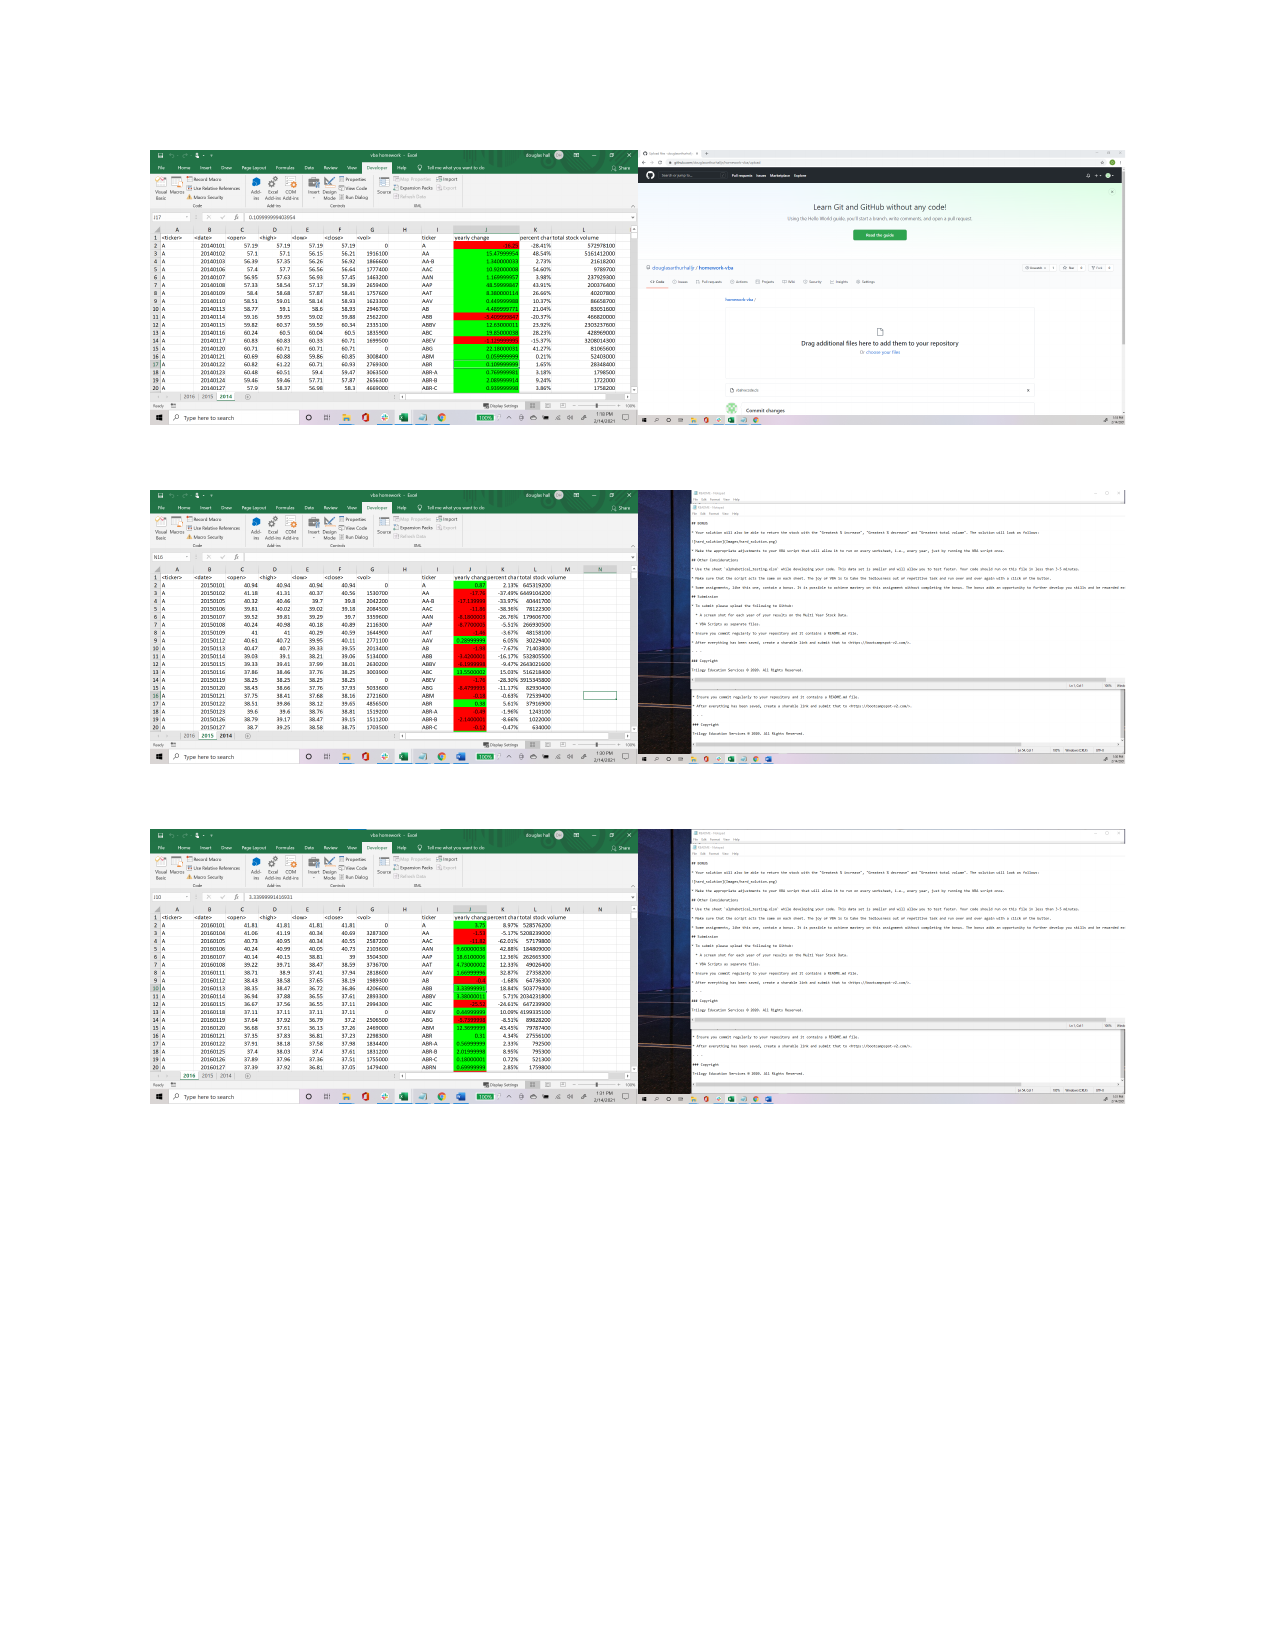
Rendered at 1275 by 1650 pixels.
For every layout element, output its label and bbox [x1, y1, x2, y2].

picture [150, 829, 1125, 1104]
picture [150, 490, 1125, 764]
picture [150, 150, 1125, 425]
